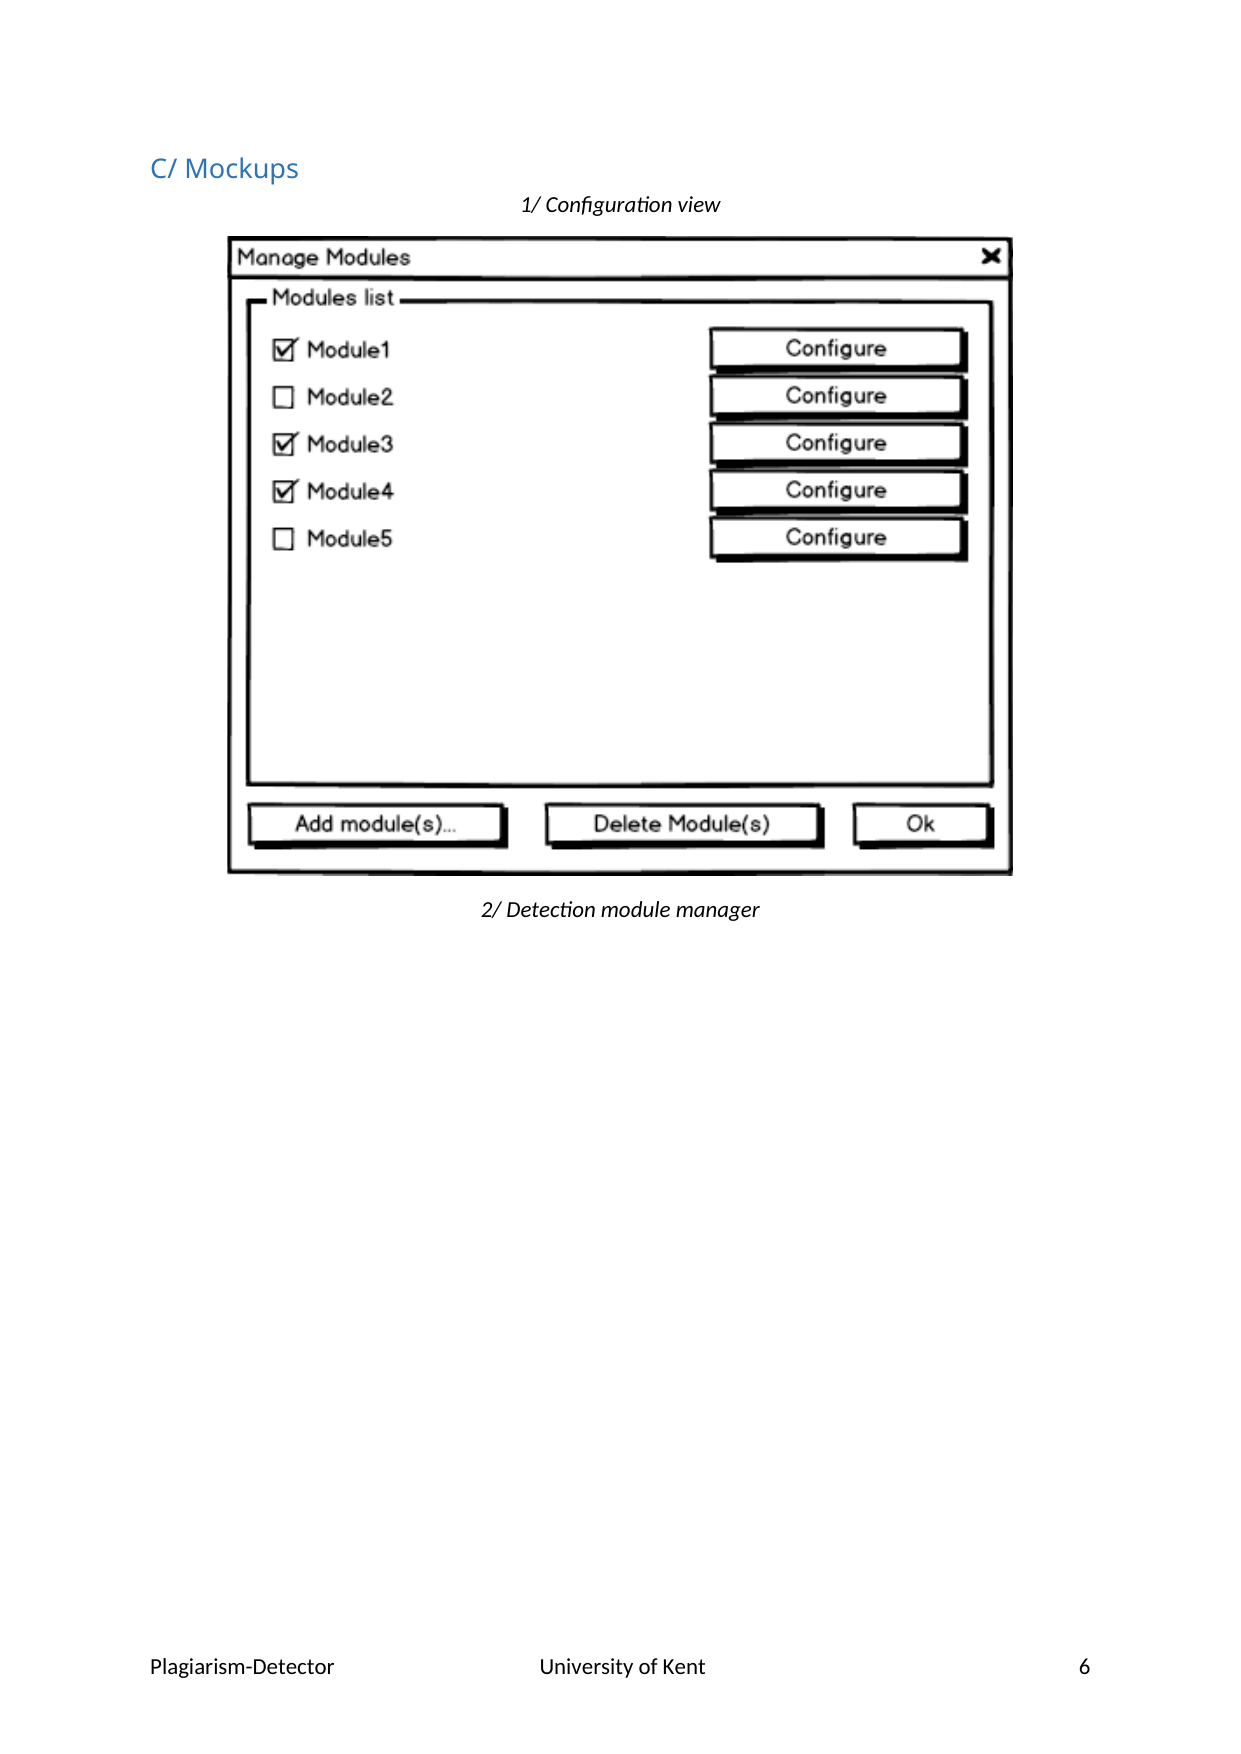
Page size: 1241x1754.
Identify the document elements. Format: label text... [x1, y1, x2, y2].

text 2/ Detection module manager [150, 895, 1090, 923]
picture [227, 236, 1013, 876]
subtitle C/ Mockups [150, 150, 1090, 187]
text 1/ Configuration view [150, 190, 1090, 218]
